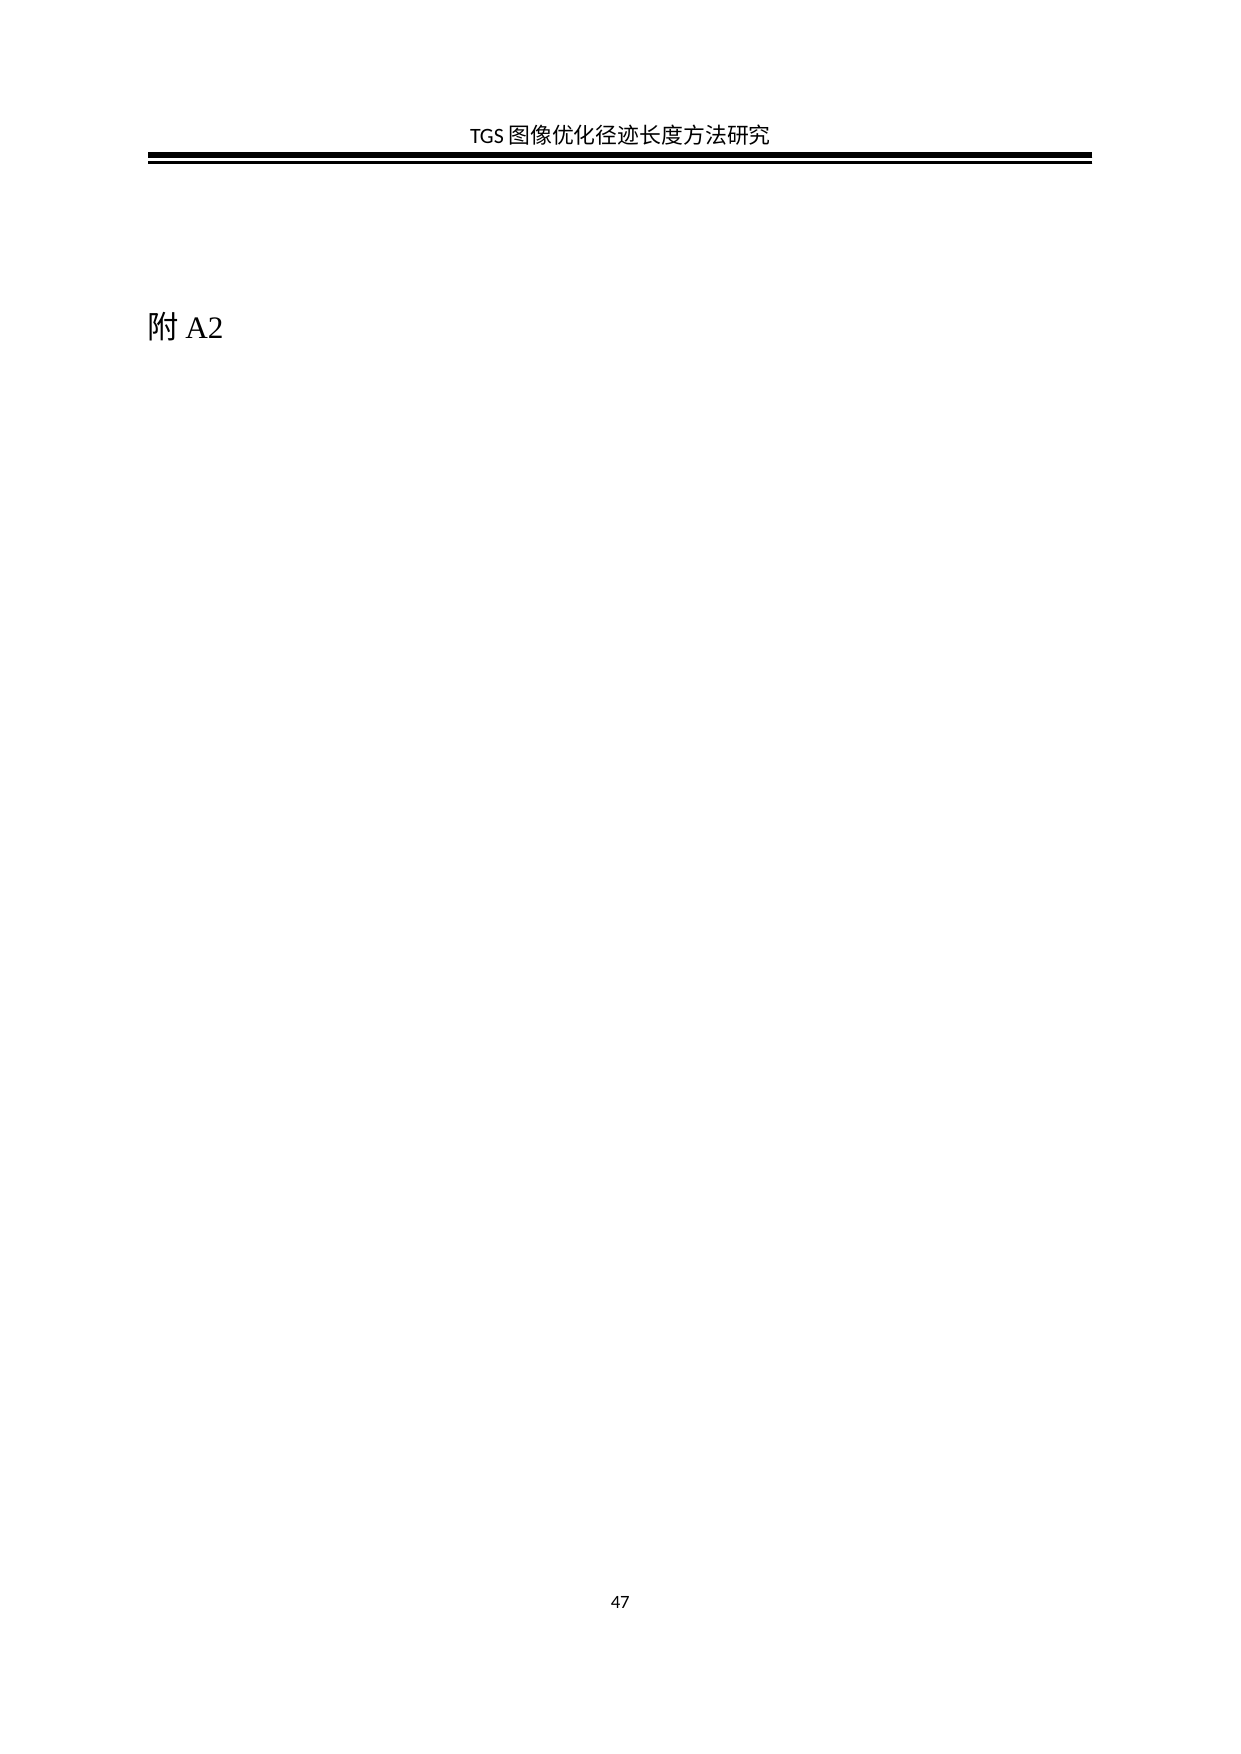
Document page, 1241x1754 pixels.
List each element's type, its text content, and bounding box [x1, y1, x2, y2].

text 附A2 [148, 292, 1092, 357]
